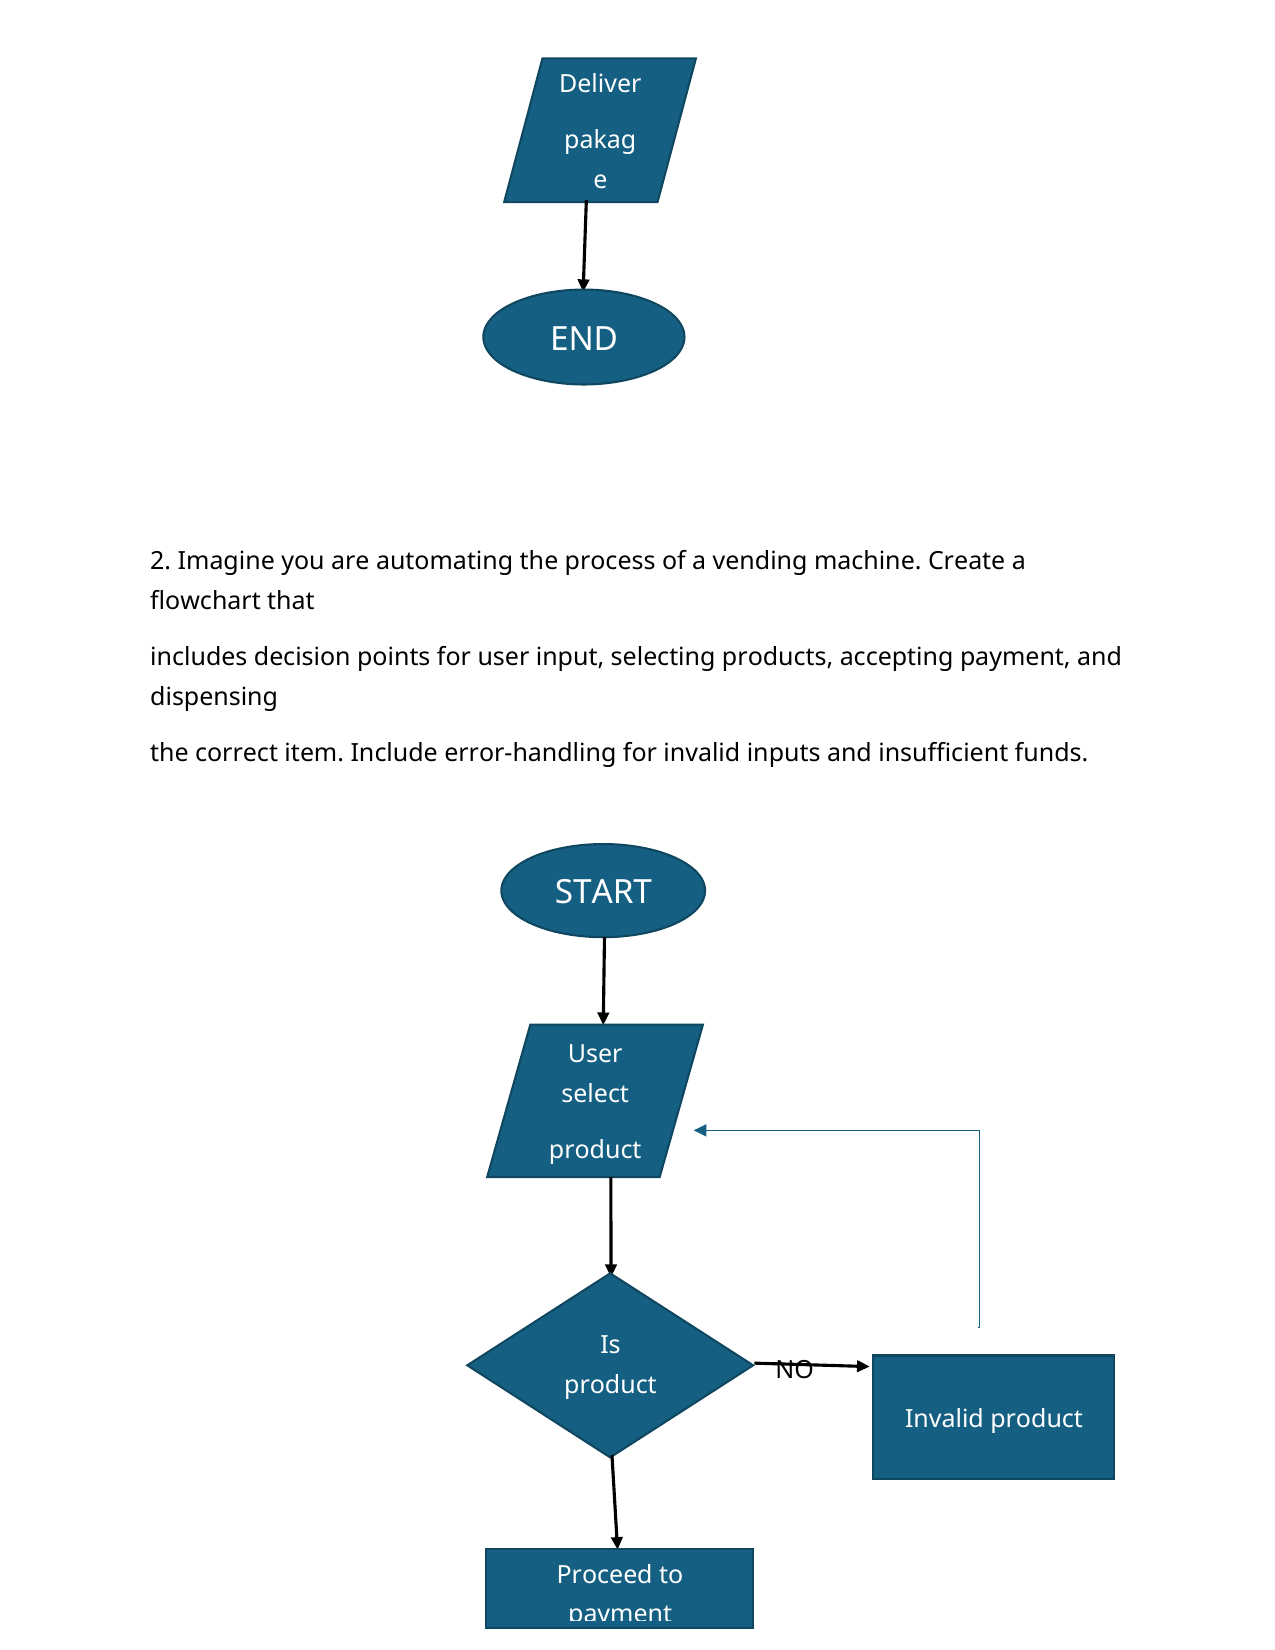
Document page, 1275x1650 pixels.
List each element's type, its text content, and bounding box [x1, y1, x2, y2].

text 2. Imagine you are automating the process of a vending machine. Create a flowchart that [150, 543, 1125, 617]
text NO [725, 1352, 1125, 1386]
text NO [150, 1352, 495, 1386]
text includes decision points for user input, selecting products, accepting payment, and dispensing [150, 639, 1125, 712]
text the correct item. Include error-handling for invalid inputs and insufficient funds. [150, 734, 1125, 768]
